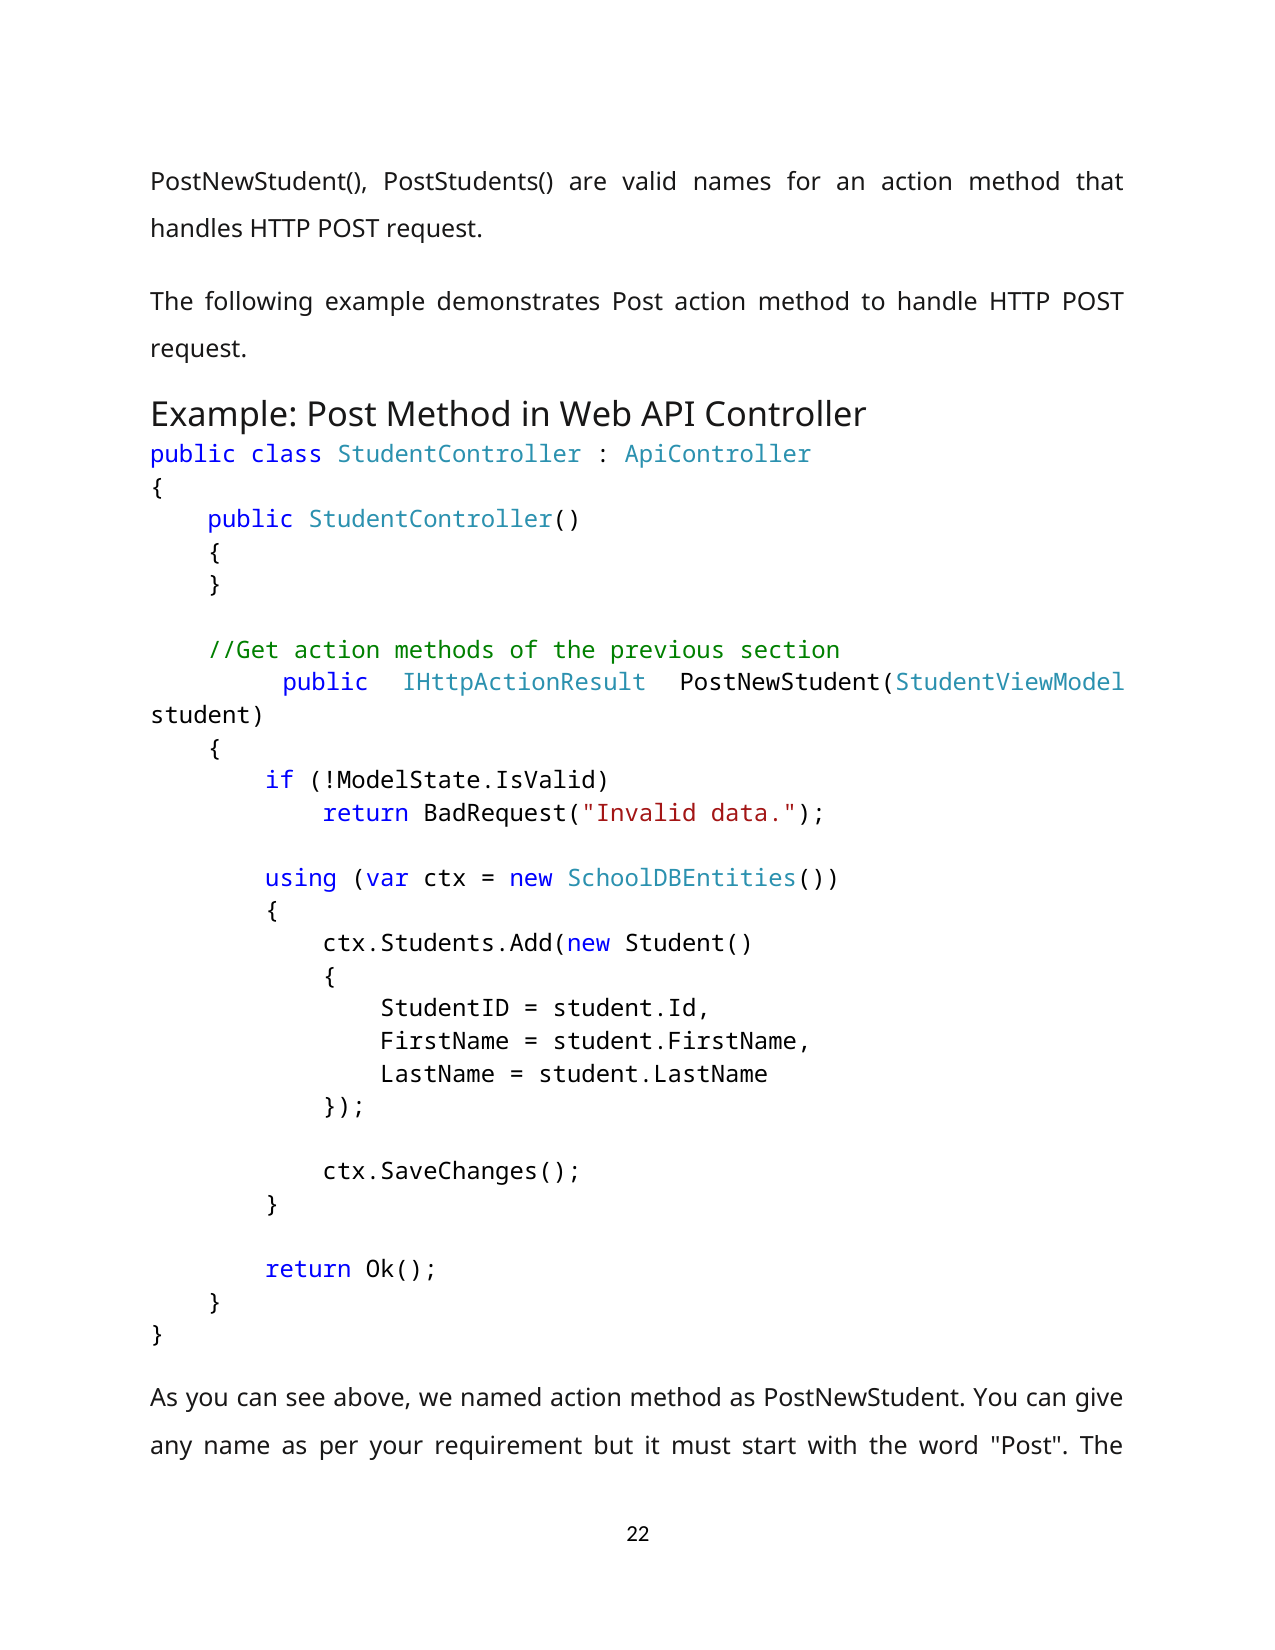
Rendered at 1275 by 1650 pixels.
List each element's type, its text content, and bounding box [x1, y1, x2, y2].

text { [150, 893, 1125, 926]
text } [150, 567, 1125, 600]
text } [150, 1284, 1125, 1317]
text return Ok(); [150, 1252, 1125, 1284]
text //Get action methods of the previous section [150, 632, 1125, 665]
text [150, 150, 1125, 245]
text { [150, 469, 1125, 502]
text public class StudentController : ApiController [150, 437, 1125, 469]
text } [150, 1187, 1125, 1219]
text public StudentController() [150, 502, 1125, 535]
text ctx.SaveChanges(); [150, 1154, 1125, 1187]
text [150, 1366, 1125, 1461]
text { [150, 535, 1125, 567]
text { [150, 730, 1125, 763]
text } [150, 1317, 1125, 1350]
text FirstName = student.FirstName, [150, 1024, 1125, 1056]
text LastName = student.LastName [150, 1056, 1125, 1089]
text StudentID = student.Id, [150, 991, 1125, 1024]
text { [150, 958, 1125, 991]
text }); [150, 1089, 1125, 1122]
text Example: Post Method in Web API Controller [150, 390, 1125, 437]
text return BadRequest("Invalid data."); [150, 796, 1125, 828]
text if (!ModelState.IsValid) [150, 763, 1125, 796]
text ctx.Students.Add(new Student() [150, 926, 1125, 958]
text public IHttpActionResult PostNewStudent(StudentViewModel student) [150, 665, 1125, 730]
text The following example demonstrates Post action method to handle HTTP POST request. [150, 270, 1125, 365]
text using (var ctx = new SchoolDBEntities()) [150, 861, 1125, 893]
